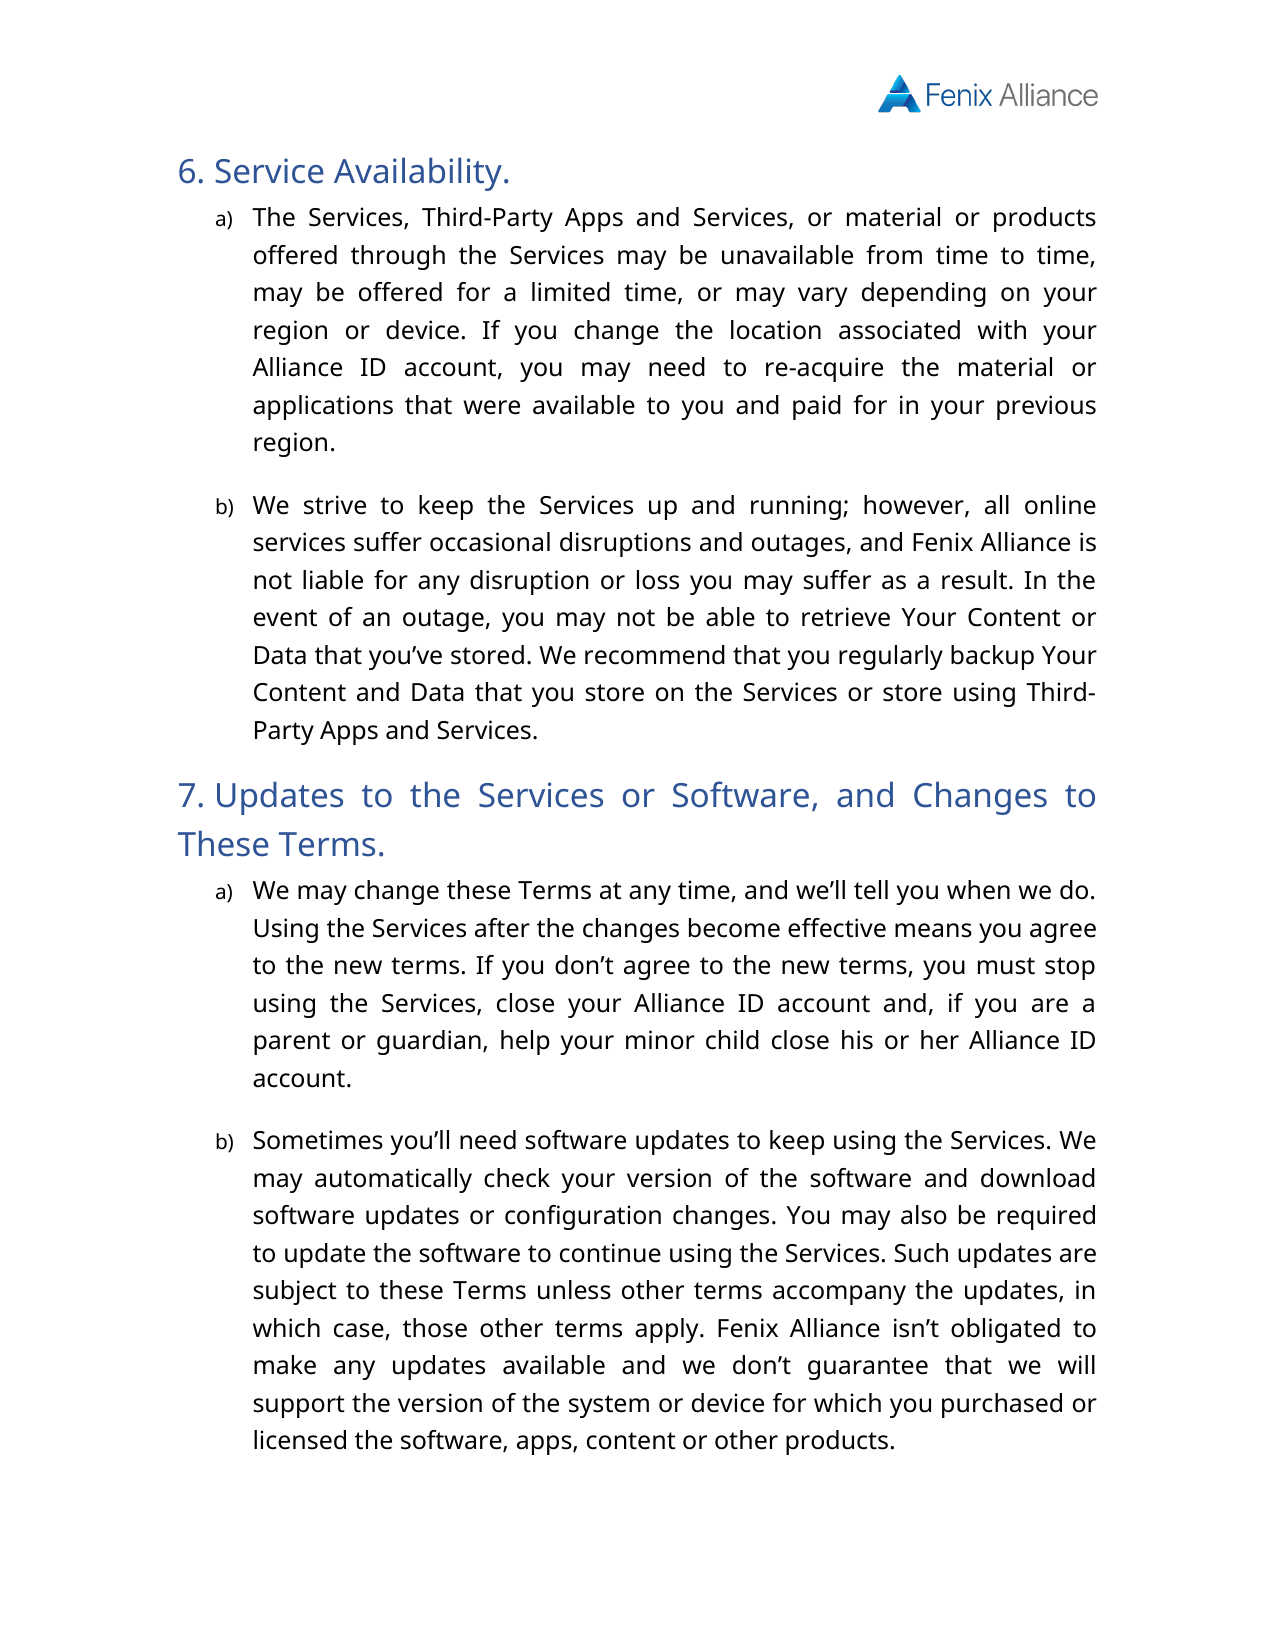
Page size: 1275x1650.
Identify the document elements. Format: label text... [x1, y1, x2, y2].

list Sometimes you’ll need software updates to keep using the Services. We may automatically check your version of the software and download software updates or configuration changes. You may also be required to update the software to continue using the Services. Such updates are subject to these Terms unless other terms accompany the updates, in which case, those other terms apply. Fenix Alliance isn’t obligated to make any updates available and we don’t guarantee that we will support the version of the system or device for which you purchased or licensed the software, apps, content or other products. [215, 1119, 1098, 1457]
subtitle 6. Service Availability. [177, 148, 1098, 193]
list We strive to keep the Services up and running; however, all online services suffer occasional disruptions and outages, and Fenix Alliance is not liable for any disruption or loss you may suffer as a result. In the event of an outage, you may not be able to retrieve Your Content or Data that you’ve stored. We recommend that you regularly backup Your Content and Data that you store on the Services or store using Third-Party Apps and Services. [215, 484, 1098, 747]
picture [878, 75, 1098, 113]
list The Services, Third-Party Apps and Services, or material or products offered through the Services may be unavailable from time to time, may be offered for a limited time, or may vary depending on your region or device. If you change the location associated with your Alliance ID account, you may need to re-acquire the material or applications that were available to you and paid for in your previous region. [215, 197, 1098, 459]
subtitle 7. Updates to the Services or Software, and Changes to These Terms. [177, 772, 1098, 866]
list We may change these Terms at any time, and we’ll tell you when we do. Using the Services after the changes become effective means you agree to the new terms. If you don’t agree to the new terms, you must stop using the Services, close your Alliance ID account and, if you are a parent or guardian, help your minor child close his or her Alliance ID account. [215, 869, 1098, 1094]
